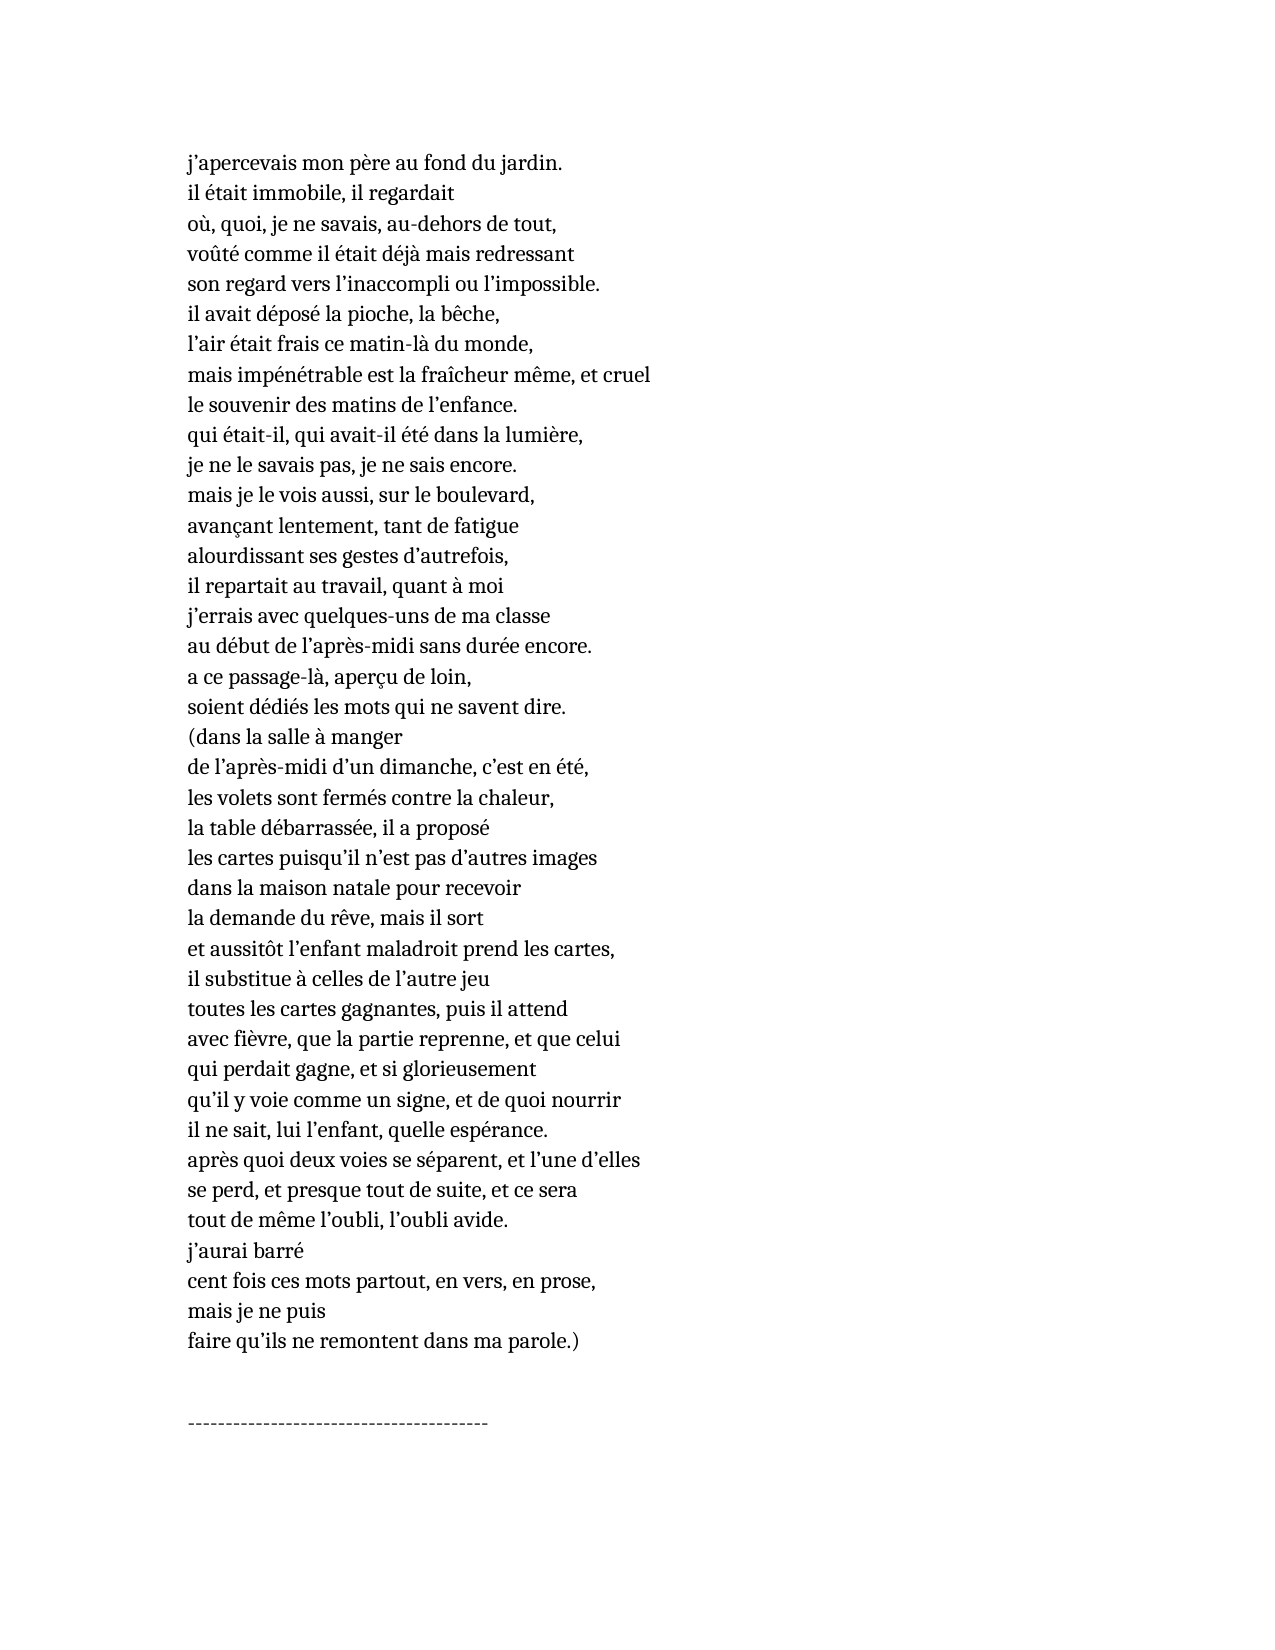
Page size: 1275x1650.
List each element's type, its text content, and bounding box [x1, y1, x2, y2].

text ---------------------------------------- [187, 1379, 1087, 1466]
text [187, 150, 1087, 1354]
